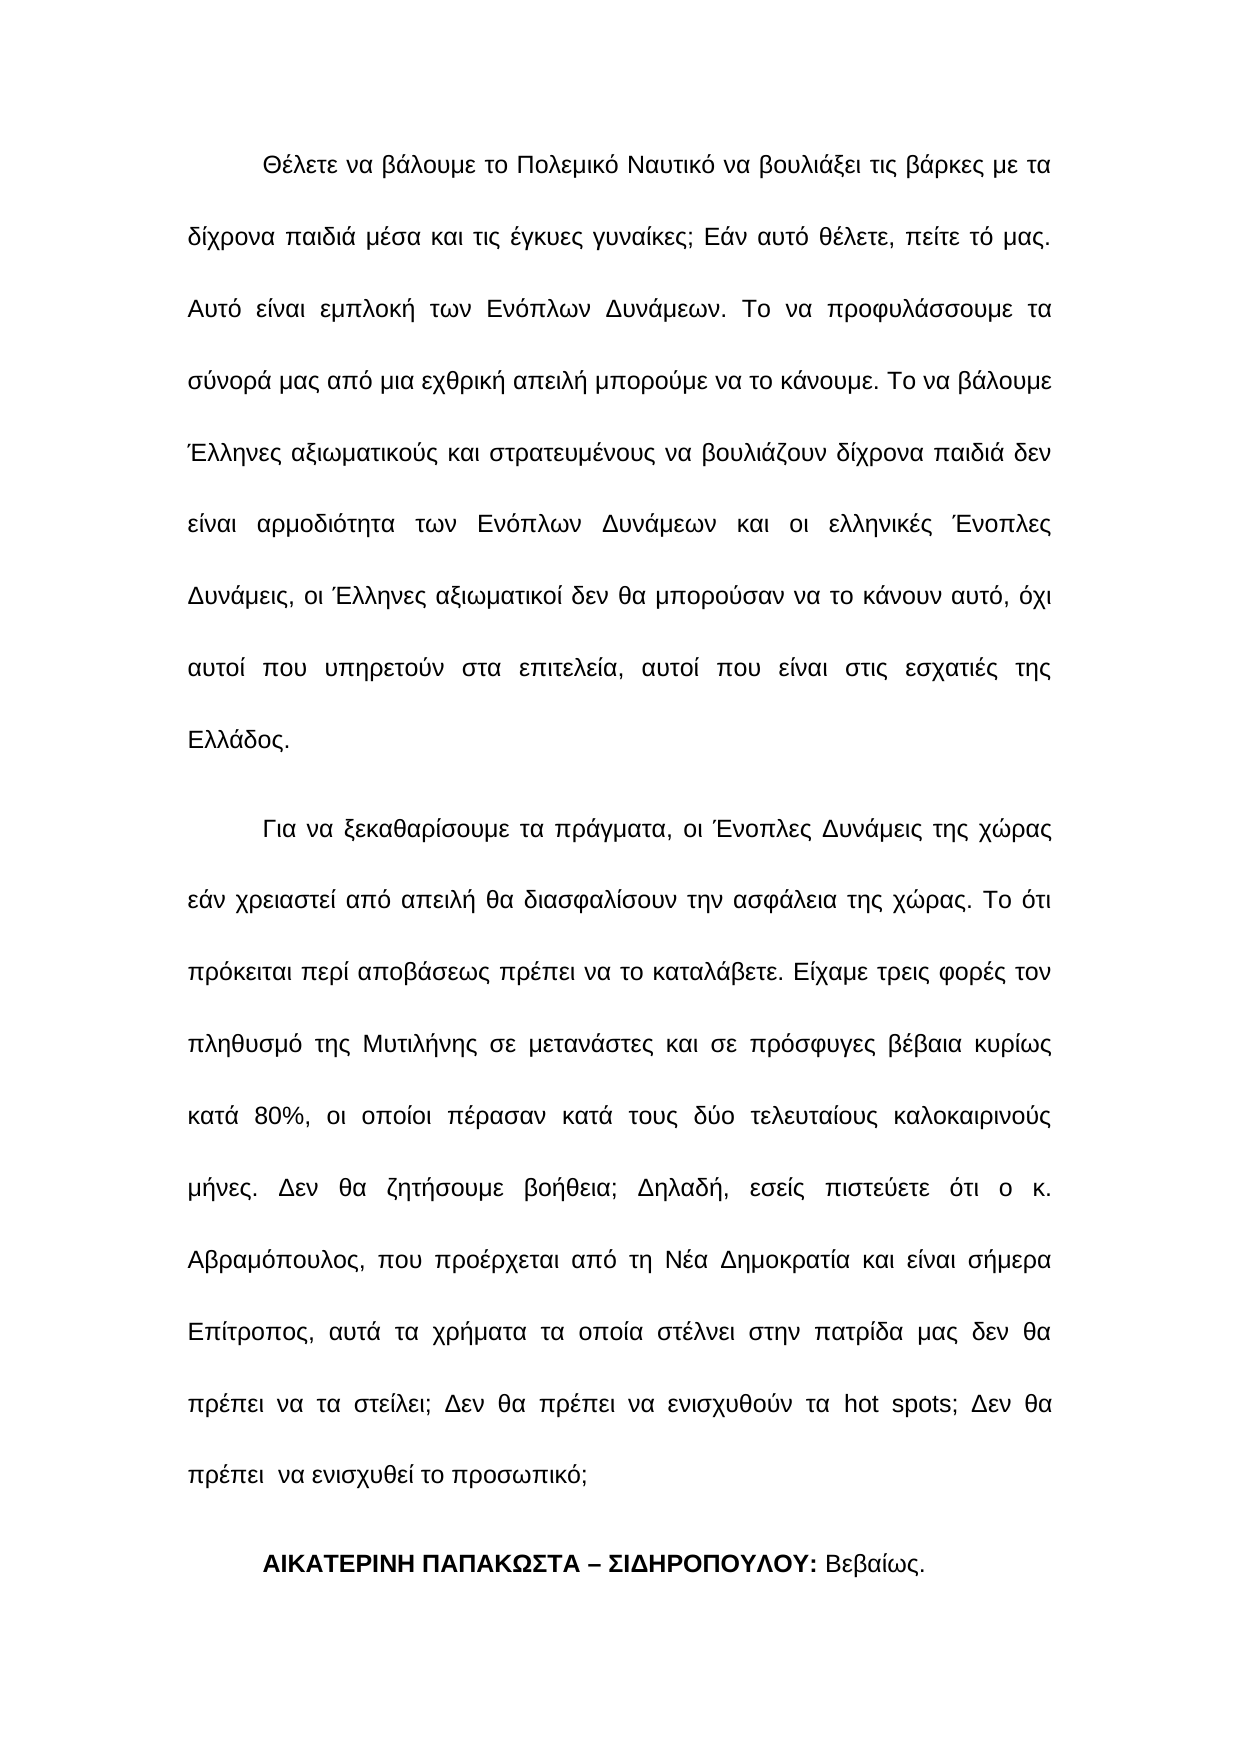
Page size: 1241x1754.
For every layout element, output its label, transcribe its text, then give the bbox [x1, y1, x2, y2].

text ΑΙΚΑΤΕΡΙΝΗ ΠΑΠΑΚΩΣΤΑ – ΣΙΔΗΡΟΠΟΥΛΟΥ: Βεβαίως. [187, 1549, 1053, 1578]
text Θέλετε να βάλουμε το Πολεμικό Ναυτικό να βουλιάξει τις βάρκες με τα δίχρονα παιδιά μέσα και τις έγκυες γυναίκες; Εάν αυτό θέλετε, πείτε τό μας. Αυτό είναι εμπλοκή των Ενόπλων Δυνάμεων. Το να προφυλάσσουμε τα σύνορά μας από μια εχθρική απειλή μπορούμε να το κάνουμε. Το να βάλουμε Έλληνες αξιωματικούς και στρατευμένους να βουλιάζουν δίχρονα παιδιά δεν είναι αρμοδιότητα των Ενόπλων Δυνάμεων και οι ελληνικές Ένοπλες Δυνάμεις, οι Έλληνες αξιωματικοί δεν θα μπορούσαν να το κάνουν αυτό, όχι αυτοί που υπηρετούν στα επιτελεία, αυτοί που είναι στις εσχατιές της Ελλάδος. [187, 150, 1053, 754]
text Για να ξεκαθαρίσουμε τα πράγματα, οι Ένοπλες Δυνάμεις της χώρας εάν χρειαστεί από απειλή θα διασφαλίσουν την ασφάλεια της χώρας. Το ότι πρόκειται περί αποβάσεως πρέπει να το καταλάβετε. Είχαμε τρεις φορές τον πληθυσμό της Μυτιλήνης σε μετανάστες και σε πρόσφυγες βέβαια κυρίως κατά 80%, οι οποίοι πέρασαν κατά τους δύο τελευταίους καλοκαιρινούς μήνες. Δεν θα ζητήσουμε βοήθεια; Δηλαδή, εσείς πιστεύετε ότι ο κ. Αβραμόπουλος, που προέρχεται από τη Νέα Δημοκρατία και είναι σήμερα Επίτροπος, αυτά τα χρήματα τα οποία στέλνει στην πατρίδα μας δεν θα πρέπει να τα στείλει; Δεν θα πρέπει να ενισχυθούν τα hot spots; Δεν θα πρέπει να ενισχυθεί το προσωπικό; [187, 813, 1053, 1489]
